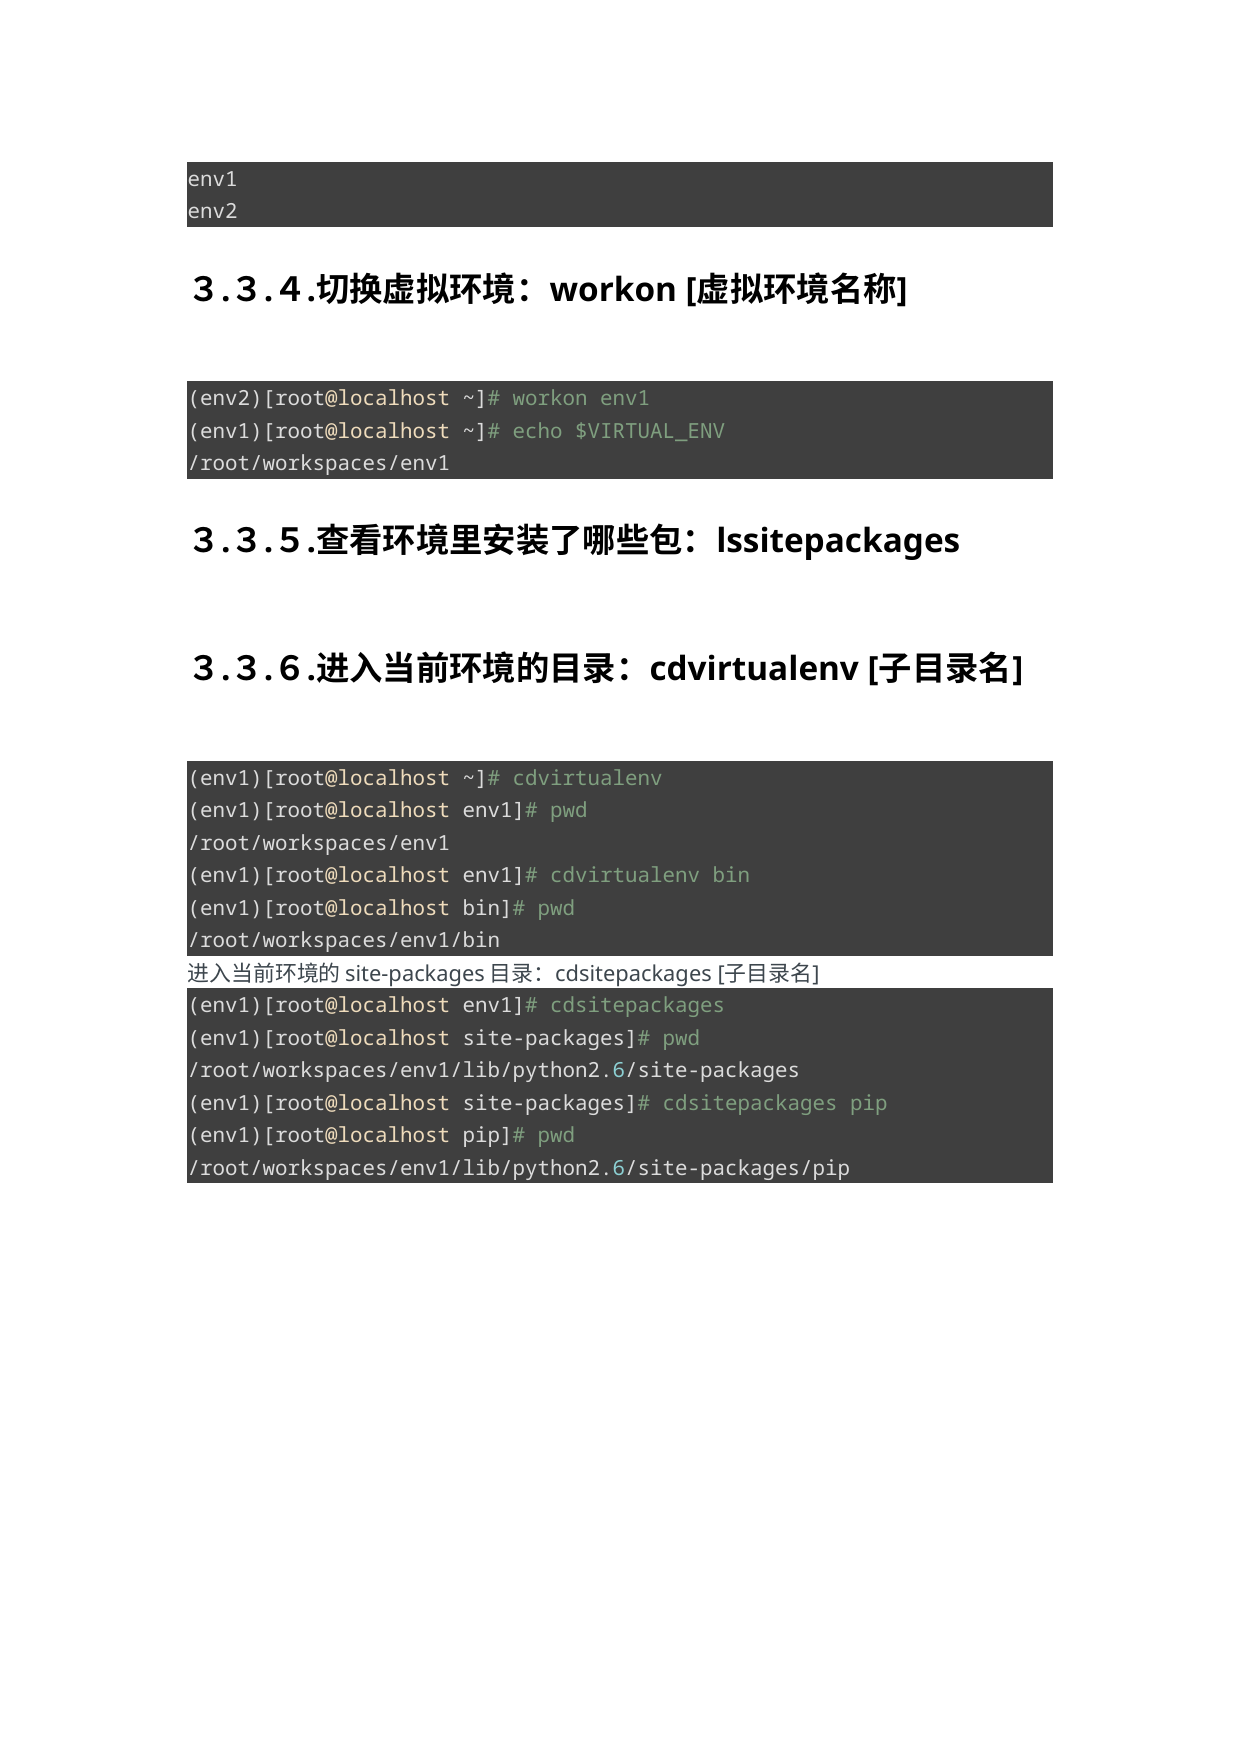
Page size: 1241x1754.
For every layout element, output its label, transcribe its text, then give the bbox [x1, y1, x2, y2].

text (env1)[root@localhost bin]# pwd [187, 891, 1053, 923]
text /root/workspaces/env1 [187, 826, 1053, 858]
text env1 [187, 162, 1053, 194]
subtitle ３.３.６.进入当前环境的目录：cdvirtualenv [子目录名] [187, 633, 1053, 698]
text (env1)[root@localhost site-packages]# cdsitepackages pip [187, 1086, 1053, 1118]
subtitle ３.３.４.切换虚拟环境：workon [虚拟环境名称] [187, 254, 1053, 319]
subtitle ３.３.５.查看环境里安装了哪些包：lssitepackages [187, 506, 1053, 571]
text /root/workspaces/env1 [187, 446, 1053, 479]
text (env1)[root@localhost env1]# cdvirtualenv bin [187, 858, 1053, 891]
text (env1)[root@localhost env1]# pwd [187, 793, 1053, 826]
text /root/workspaces/env1/lib/python2.6/site-packages/pip [187, 1151, 1053, 1183]
text (env1)[root@localhost ~]# echo $VIRTUAL_ENV [187, 414, 1053, 446]
text /root/workspaces/env1/bin [187, 923, 1053, 956]
text (env2)[root@localhost ~]# workon env1 [187, 381, 1053, 414]
text (env1)[root@localhost env1]# cdsitepackages [187, 988, 1053, 1021]
text (env1)[root@localhost site-packages]# pwd [187, 1021, 1053, 1053]
text /root/workspaces/env1/lib/python2.6/site-packages [187, 1053, 1053, 1086]
text 进入当前环境的site-packages目录：cdsitepackages [子目录名] [187, 956, 1053, 988]
text (env1)[root@localhost ~]# cdvirtualenv [187, 761, 1053, 793]
text env2 [187, 194, 1053, 227]
text (env1)[root@localhost pip]# pwd [187, 1118, 1053, 1151]
